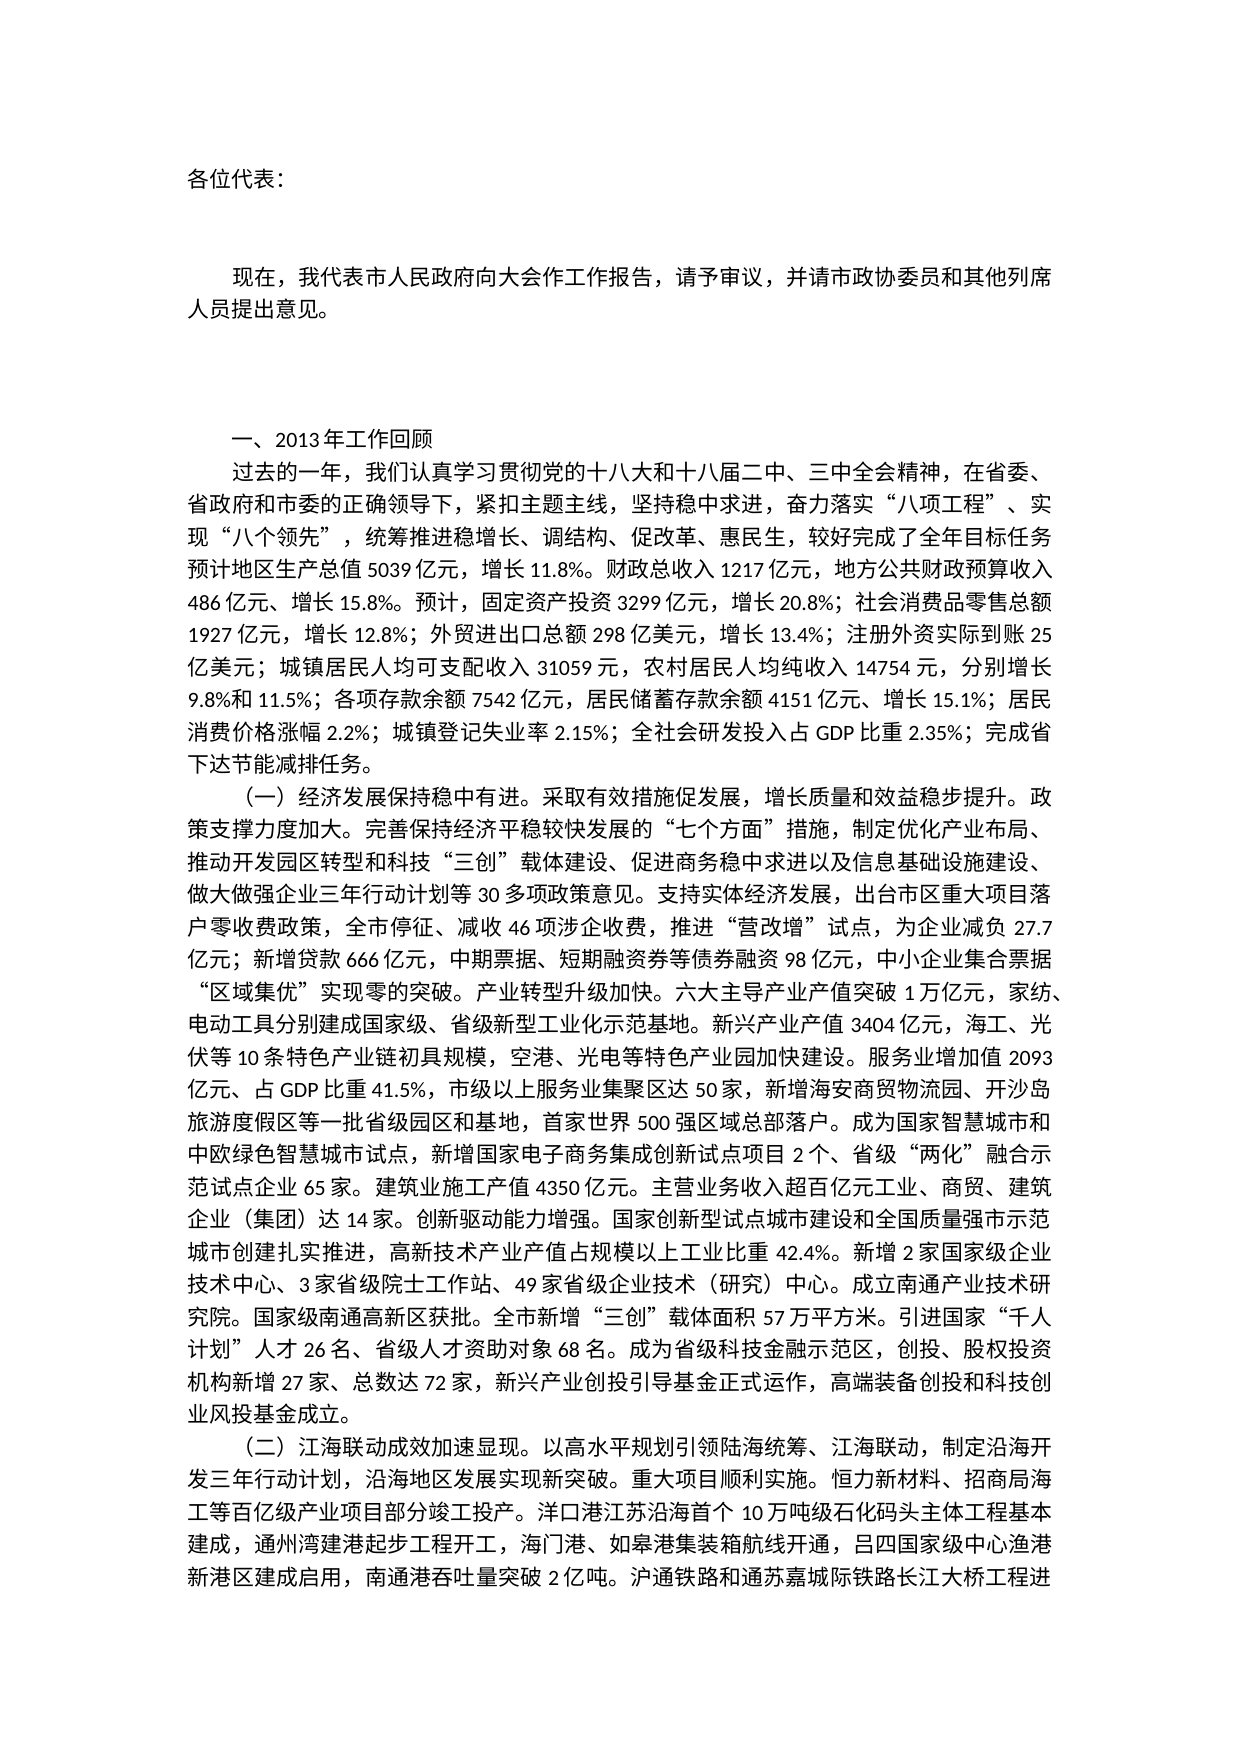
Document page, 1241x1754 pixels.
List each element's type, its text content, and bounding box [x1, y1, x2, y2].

text 过去的一年，我们认真学习贯彻党的十八大和十八届二中、三中全会精神，在省委、省政府和市委的正确领导下，紧扣主题主线，坚持稳中求进，奋力落实“八项工程”、实现“八个领先”，统筹推进稳增长、调结构、促改革、惠民生，较好完成了全年目标任务。预计地区生产总值5039亿元，增长11.8%。财政总收入1217亿元，地方公共财政预算收入486亿元、增长15.8%。预计，固定资产投资3299亿元，增长20.8%；社会消费品零售总额1927亿元，增长12.8%；外贸进出口总额298亿美元，增长13.4%；注册外资实际到账25亿美元；城镇居民人均可支配收入31059元，农村居民人均纯收入14754元，分别增长9.8%和11.5%；各项存款余额7542亿元，居民储蓄存款余额4151亿元、增长15.1%；居民消费价格涨幅2.2%；城镇登记失业率2.15%；全社会研发投入占GDP比重2.35%；完成省下达节能减排任务。 [187, 454, 1053, 779]
text 一、2013年工作回顾 [187, 422, 1053, 454]
text （一）经济发展保持稳中有进。采取有效措施促发展，增长质量和效益稳步提升。政策支撑力度加大。完善保持经济平稳较快发展的“七个方面”措施，制定优化产业布局、推动开发园区转型和科技“三创”载体建设、促进商务稳中求进以及信息基础设施建设、做大做强企业三年行动计划等30多项政策意见。支持实体经济发展，出台市区重大项目落户零收费政策，全市停征、减收46项涉企收费，推进“营改增”试点，为企业减负27.7亿元；新增贷款666亿元，中期票据、短期融资券等债券融资98亿元，中小企业集合票据“区域集优”实现零的突破。产业转型升级加快。六大主导产业产值突破1万亿元，家纺、电动工具分别建成国家级、省级新型工业化示范基地。新兴产业产值3404亿元，海工、光伏等10条特色产业链初具规模，空港、光电等特色产业园加快建设。服务业增加值2093亿元、占GDP比重41.5%，市级以上服务业集聚区达50家，新增海安商贸物流园、开沙岛旅游度假区等一批省级园区和基地，首家世界500强区域总部落户。成为国家智慧城市和中欧绿色智慧城市试点，新增国家电子商务集成创新试点项目2个、省级“两化”融合示范试点企业65家。建筑业施工产值4350亿元。主营业务收入超百亿元工业、商贸、建筑企业（集团）达14家。创新驱动能力增强。国家创新型试点城市建设和全国质量强市示范城市创建扎实推进，高新技术产业产值占规模以上工业比重42.4%。新增2家国家级企业技术中心、3家省级院士工作站、49家省级企业技术（研究）中心。成立南通产业技术研究院。国家级南通高新区获批。全市新增“三创”载体面积57万平方米。引进国家“千人计划”人才26名、省级人才资助对象68名。成为省级科技金融示范区，创投、股权投资机构新增27家、总数达72家，新兴产业创投引导基金正式运作，高端装备创投和科技创业风投基金成立。 [187, 779, 1053, 1429]
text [187, 1429, 1053, 1592]
text 各位代表： [187, 162, 1053, 194]
text 现在，我代表市人民政府向大会作工作报告，请予审议，并请市政协委员和其他列席人员提出意见。 [187, 259, 1053, 324]
